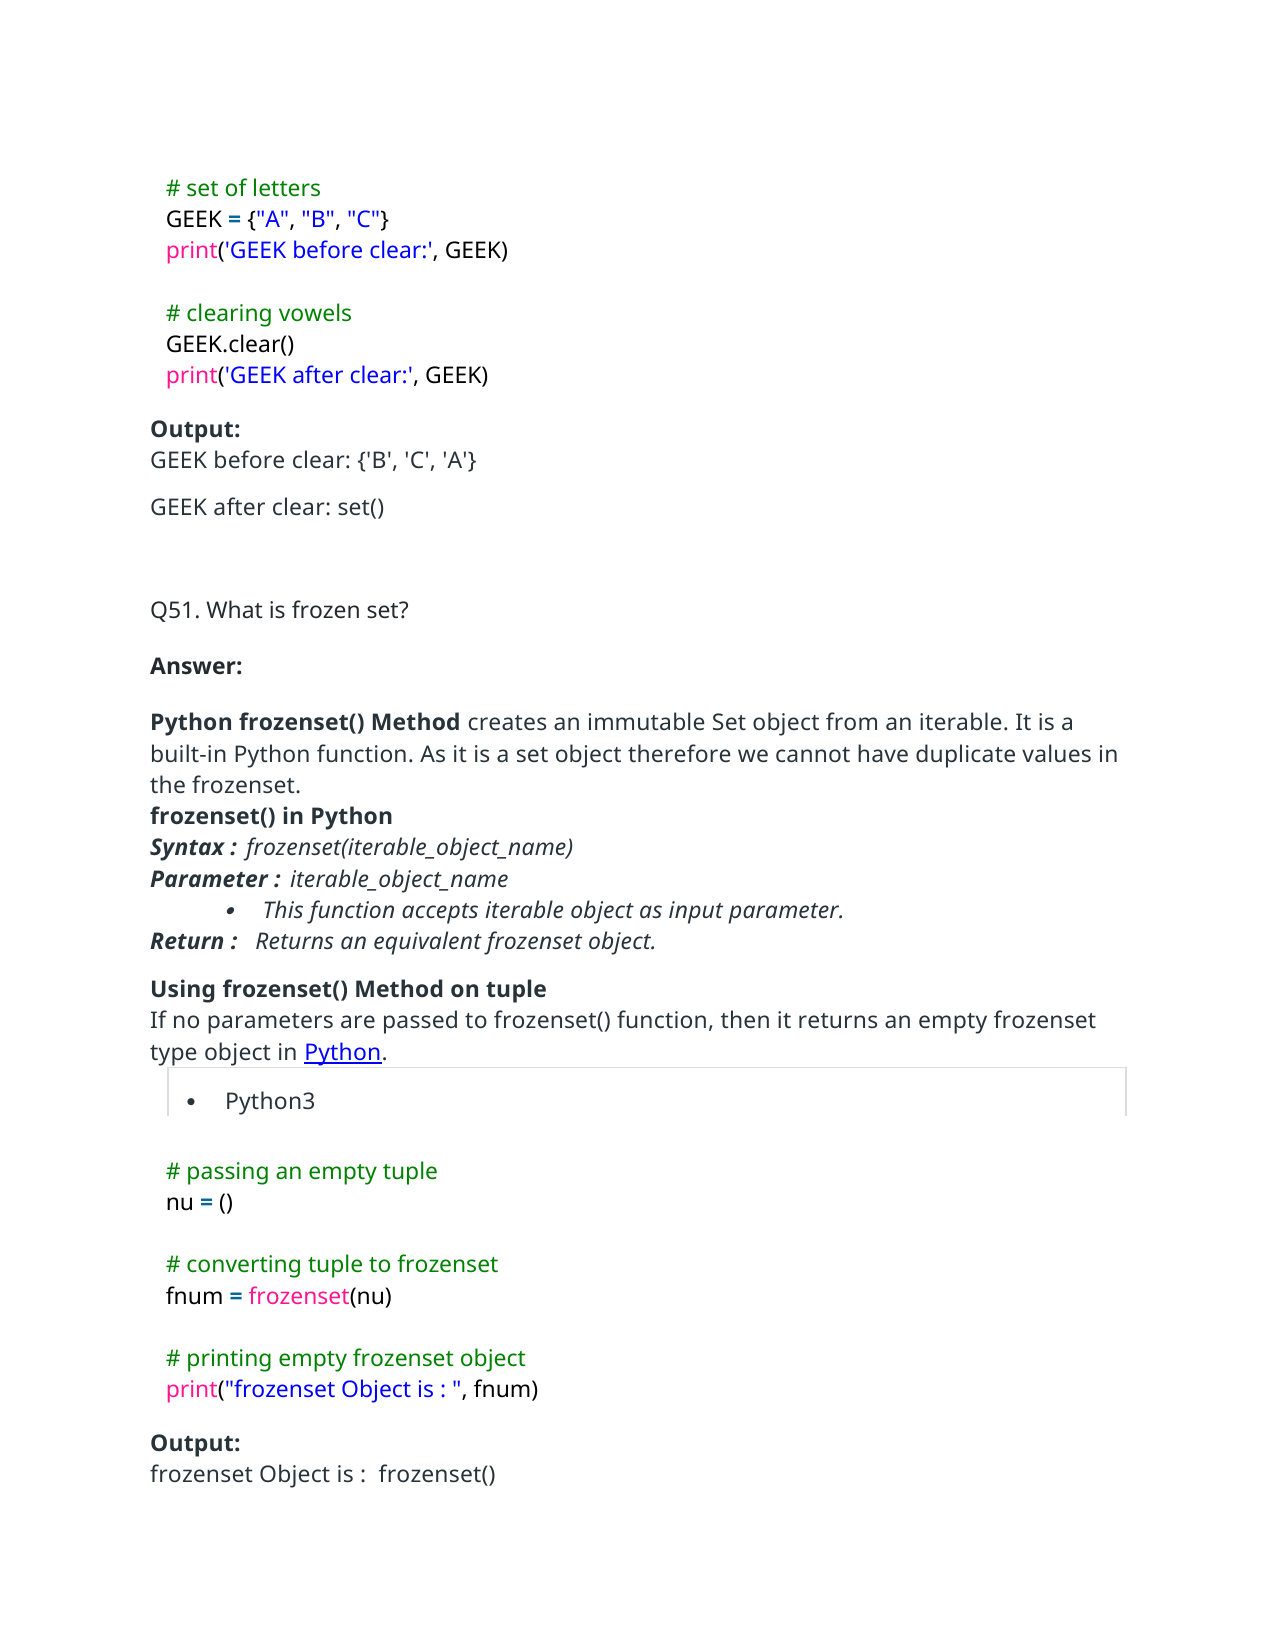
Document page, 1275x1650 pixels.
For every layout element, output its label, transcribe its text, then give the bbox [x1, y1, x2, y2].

text Using frozenset() Method on tuple [150, 973, 1125, 1004]
table_header # set of letters GEEK = {"A", "B", "C"} print('GEEK before clear:', GEEK) # clearing vowels GEEK.clear() print('GEEK after clear:', GEEK) [150, 150, 1197, 412]
text GEEK before clear: {'B', 'C', 'A'} [150, 444, 1125, 475]
text Answer: [150, 650, 1125, 681]
text GEEK after clear: set() [150, 491, 1125, 522]
text Python frozenset() Method creates an immutable Set object from an iterable. It is a built-in Python function. As it is a set object therefore we cannot have duplicate values in the frozenset. [150, 706, 1125, 800]
text Syntax : frozenset(iterable_object_name) Parameter : iterable_object_name [150, 831, 1125, 894]
text frozenset Object is : frozenset() [150, 1458, 1125, 1489]
list This function accepts iterable object as input parameter. [225, 894, 1125, 925]
text Q51. What is frozen set? [150, 594, 1125, 625]
text frozenset() in Python [150, 800, 1125, 831]
list Python3 [169, 1068, 1125, 1116]
table_header # passing an empty tuple nu = () # converting tuple to frozenset fnum = frozenset(nu) # printing empty frozenset object print("frozenset Object is : ", fnum) [150, 1133, 1197, 1427]
text Output: [150, 412, 1125, 444]
text Return : Returns an equivalent frozenset object. [150, 925, 1125, 956]
text Output: [150, 1427, 1125, 1458]
text If no parameters are passed to frozenset() function, then it returns an empty frozenset type object in Python. [150, 1004, 1125, 1067]
